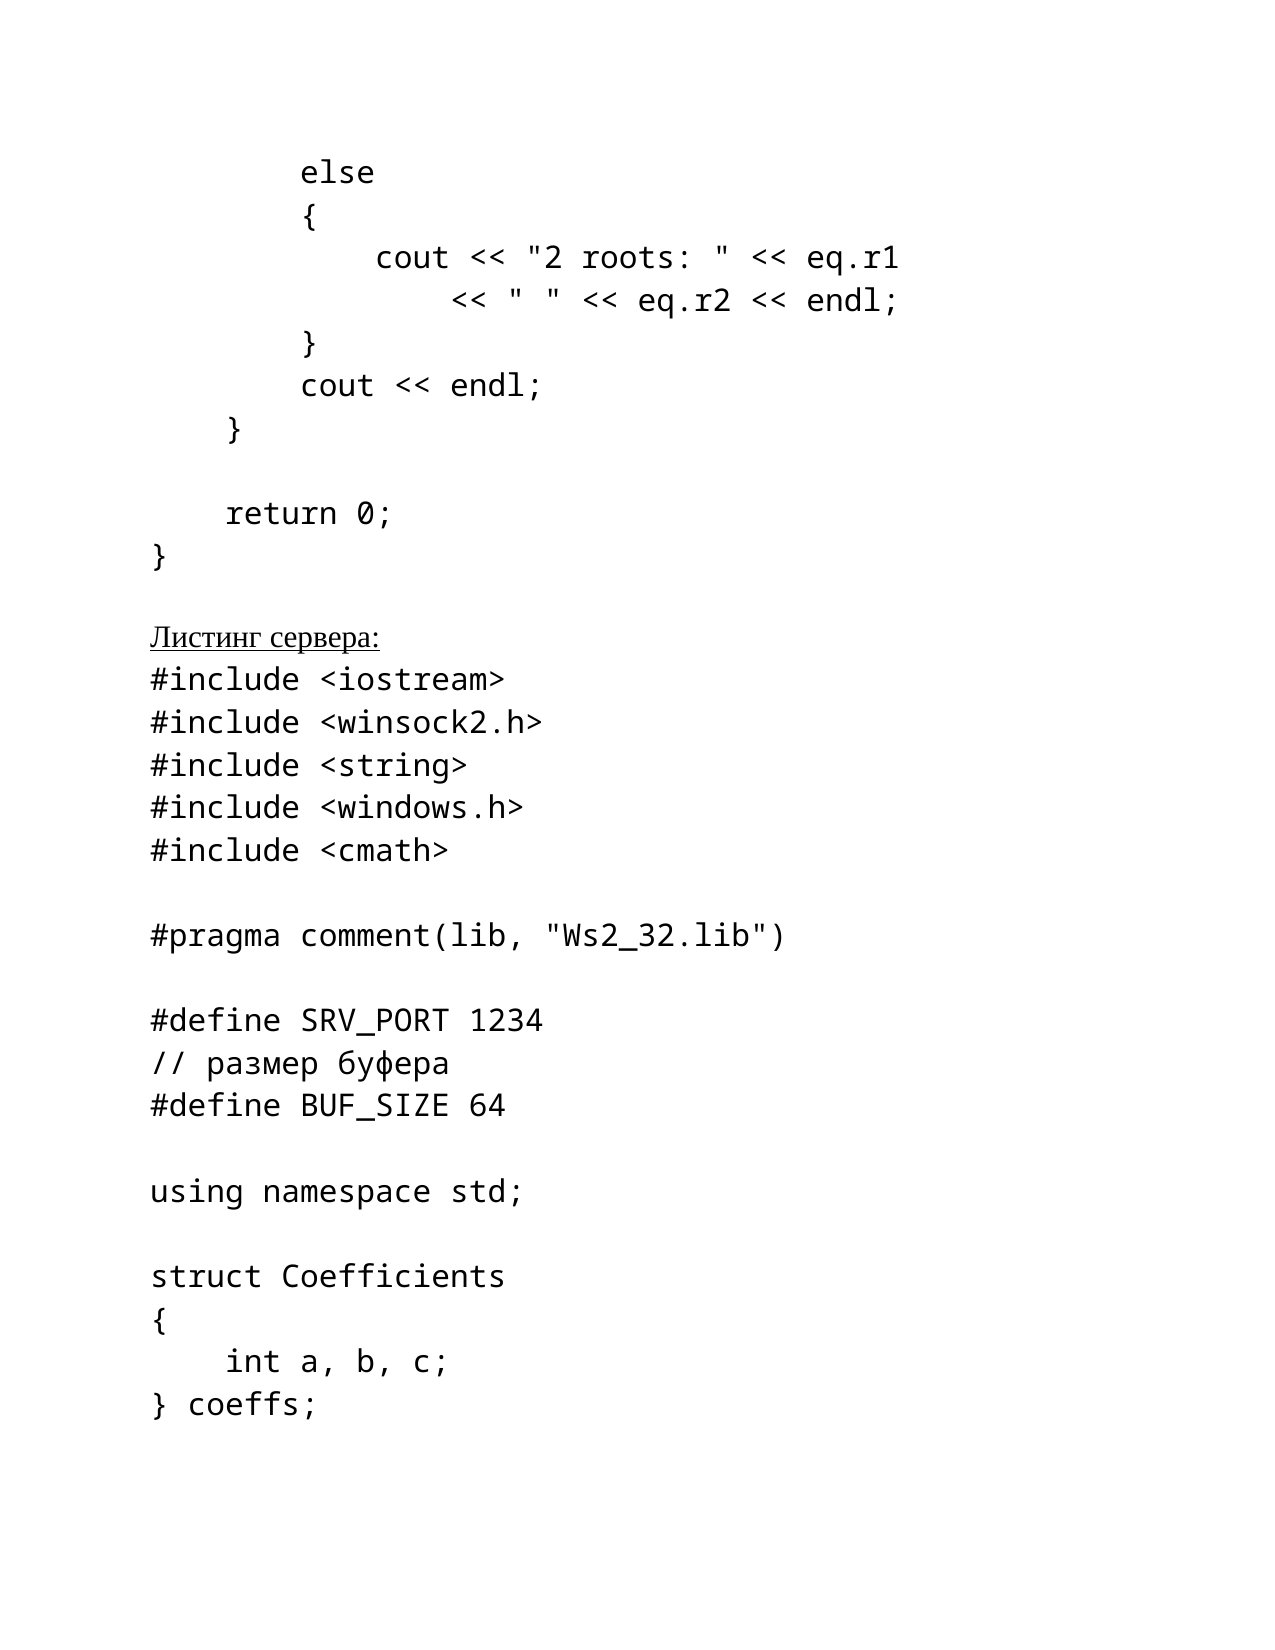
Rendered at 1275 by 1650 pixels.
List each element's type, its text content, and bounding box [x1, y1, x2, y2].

text #define BUF_SIZE 64 [150, 1083, 1125, 1126]
text return 0; [150, 491, 1125, 533]
text // размер буфера [150, 1041, 1125, 1083]
text #include <winsock2.h> [150, 700, 1125, 743]
text cout << endl; [150, 363, 1125, 406]
text struct Coefficients [150, 1254, 1125, 1296]
text { [150, 1296, 1125, 1339]
text } coeffs; [150, 1382, 1125, 1424]
text #pragma comment(lib, "Ws2_32.lib") [150, 913, 1125, 956]
text #include <iostream> [150, 657, 1125, 700]
text { [150, 193, 1125, 235]
text << " " << eq.r2 << endl; [375, 278, 1125, 320]
text #define SRV_PORT 1234 [150, 998, 1125, 1041]
text } [150, 320, 1125, 363]
text #include <windows.h> [150, 785, 1125, 828]
text int a, b, c; [150, 1339, 1125, 1382]
text } [150, 533, 1125, 576]
text Листинг сервера: [150, 619, 1125, 654]
text using namespace std; [150, 1169, 1125, 1211]
text #include <cmath> [150, 828, 1125, 870]
text #include <string> [150, 743, 1125, 785]
text else [150, 150, 1125, 193]
text cout << "2 roots: " << eq.r1 [150, 235, 1125, 278]
text } [150, 406, 1125, 448]
